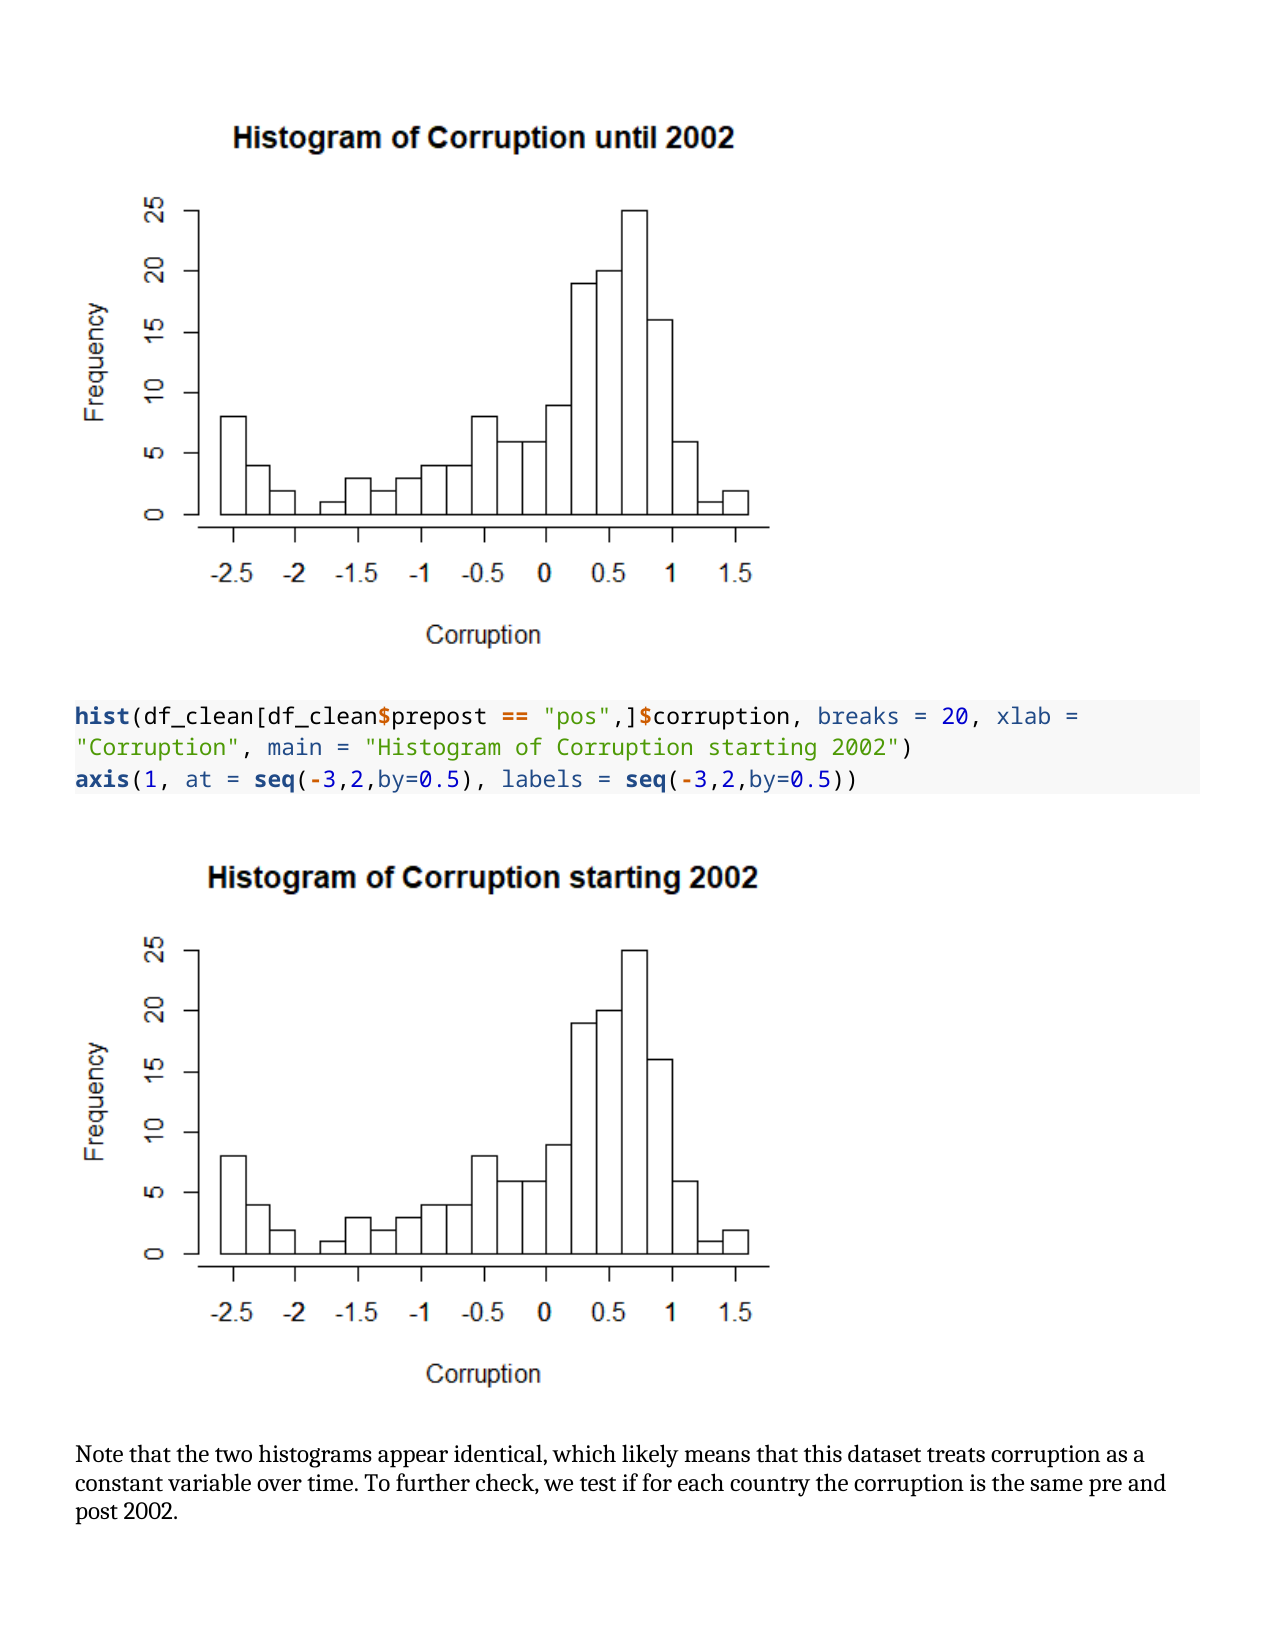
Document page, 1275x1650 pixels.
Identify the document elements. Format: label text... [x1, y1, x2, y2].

picture [75, 814, 833, 1421]
picture [75, 75, 833, 682]
text Note that the two histograms appear identical, which likely means that this dataset treats corruption as a constant variable over time. To further check, we test if for each country the corruption is the same pre and post 2002. [75, 1440, 1200, 1526]
text hist(df_clean[df_clean$prepost == "pos",]$corruption, breaks = 20, xlab = "Corruption", main = "Histogram of Corruption starting 2002") axis(1, at = seq(-3,2,by=0.5), labels = seq(-3,2,by=0.5)) [859, 700, 1200, 794]
